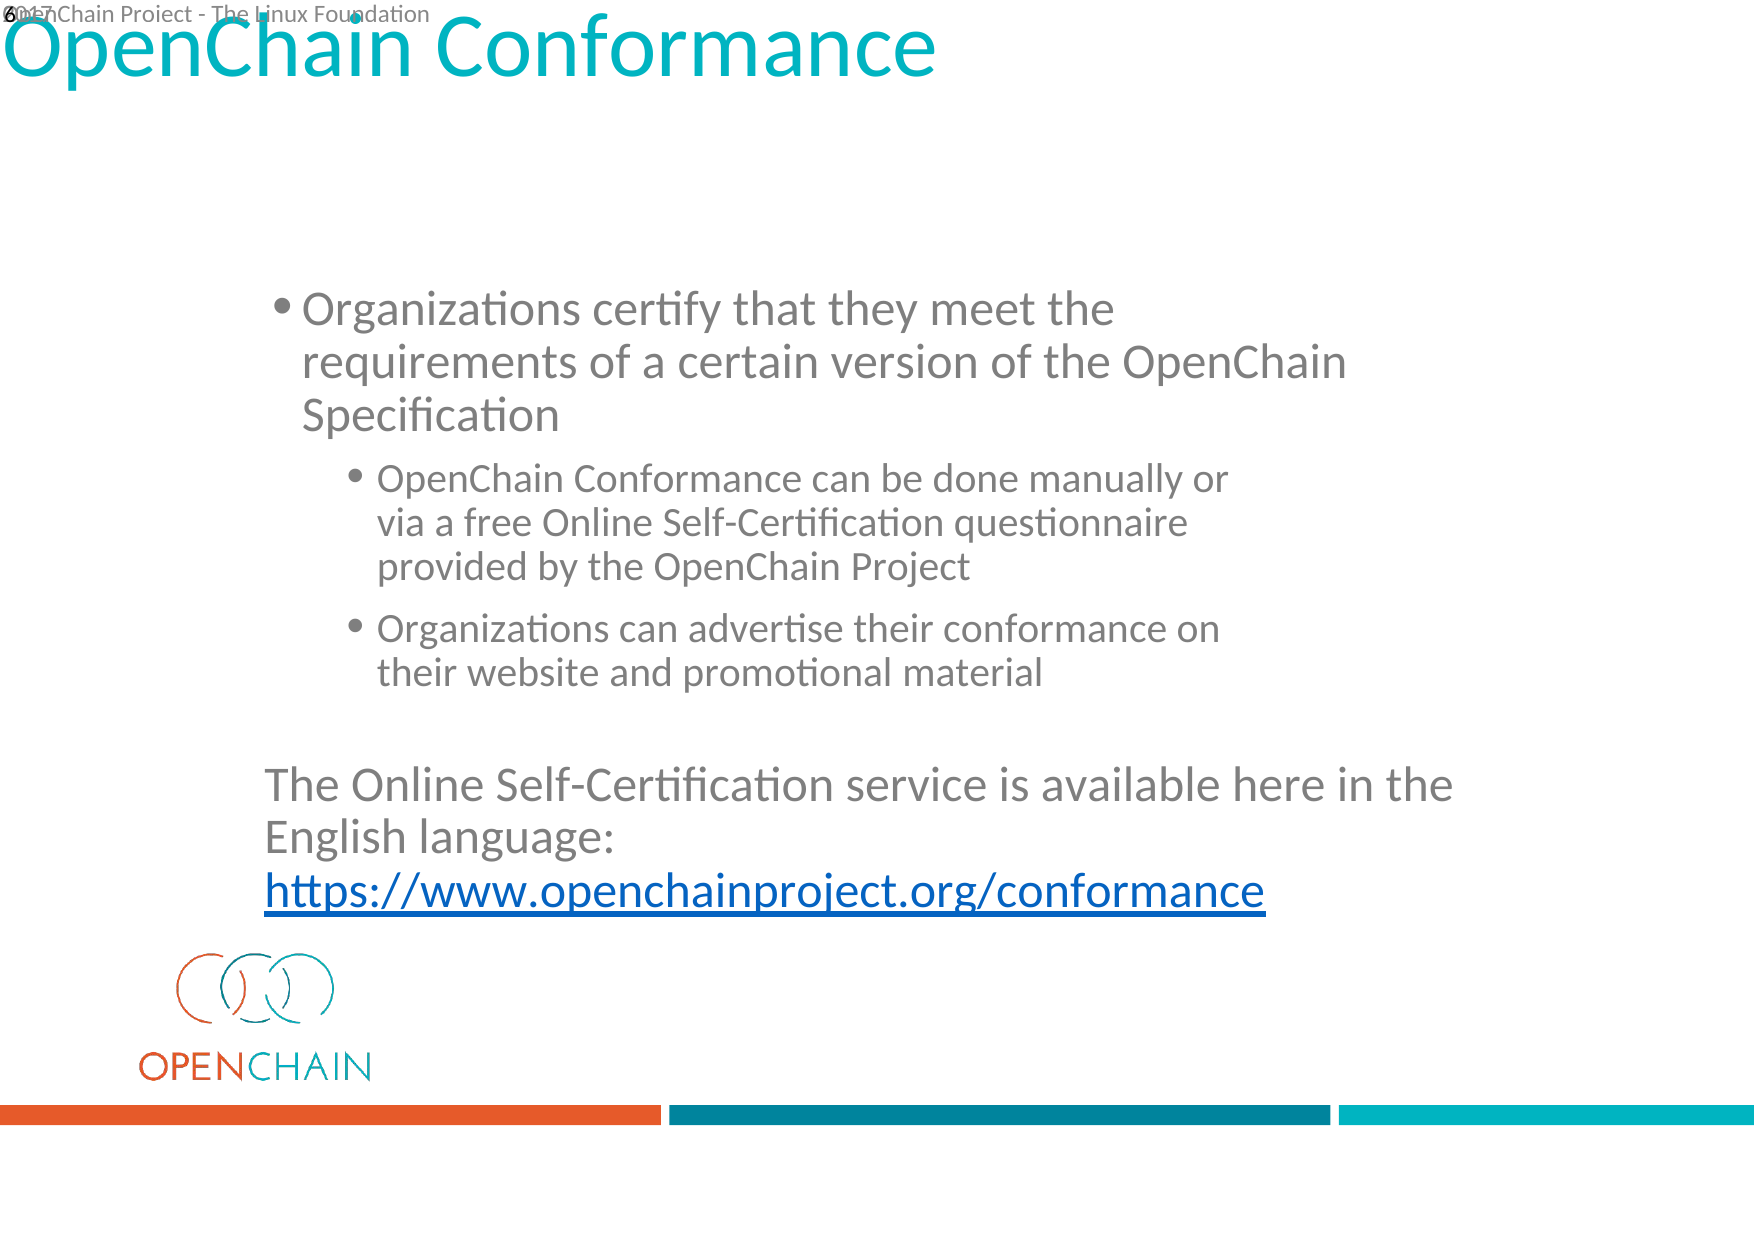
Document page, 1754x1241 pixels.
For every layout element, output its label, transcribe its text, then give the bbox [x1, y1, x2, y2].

picture [137, 951, 372, 1082]
list Organizations certify that they meet the requirements of a certain version of the OpenChain Specification [273, 279, 1394, 444]
text The Online Self-Certification service is available here in the English language: https://www.openchainproject.org/conformance [264, 759, 1584, 920]
list OpenChain Conformance can be done manually or via a free Online Self-Certification questionnaire provided by the OpenChain Project [346, 453, 1271, 591]
list Organizations can advertise their conformance on their website and promotional material [346, 602, 1283, 697]
